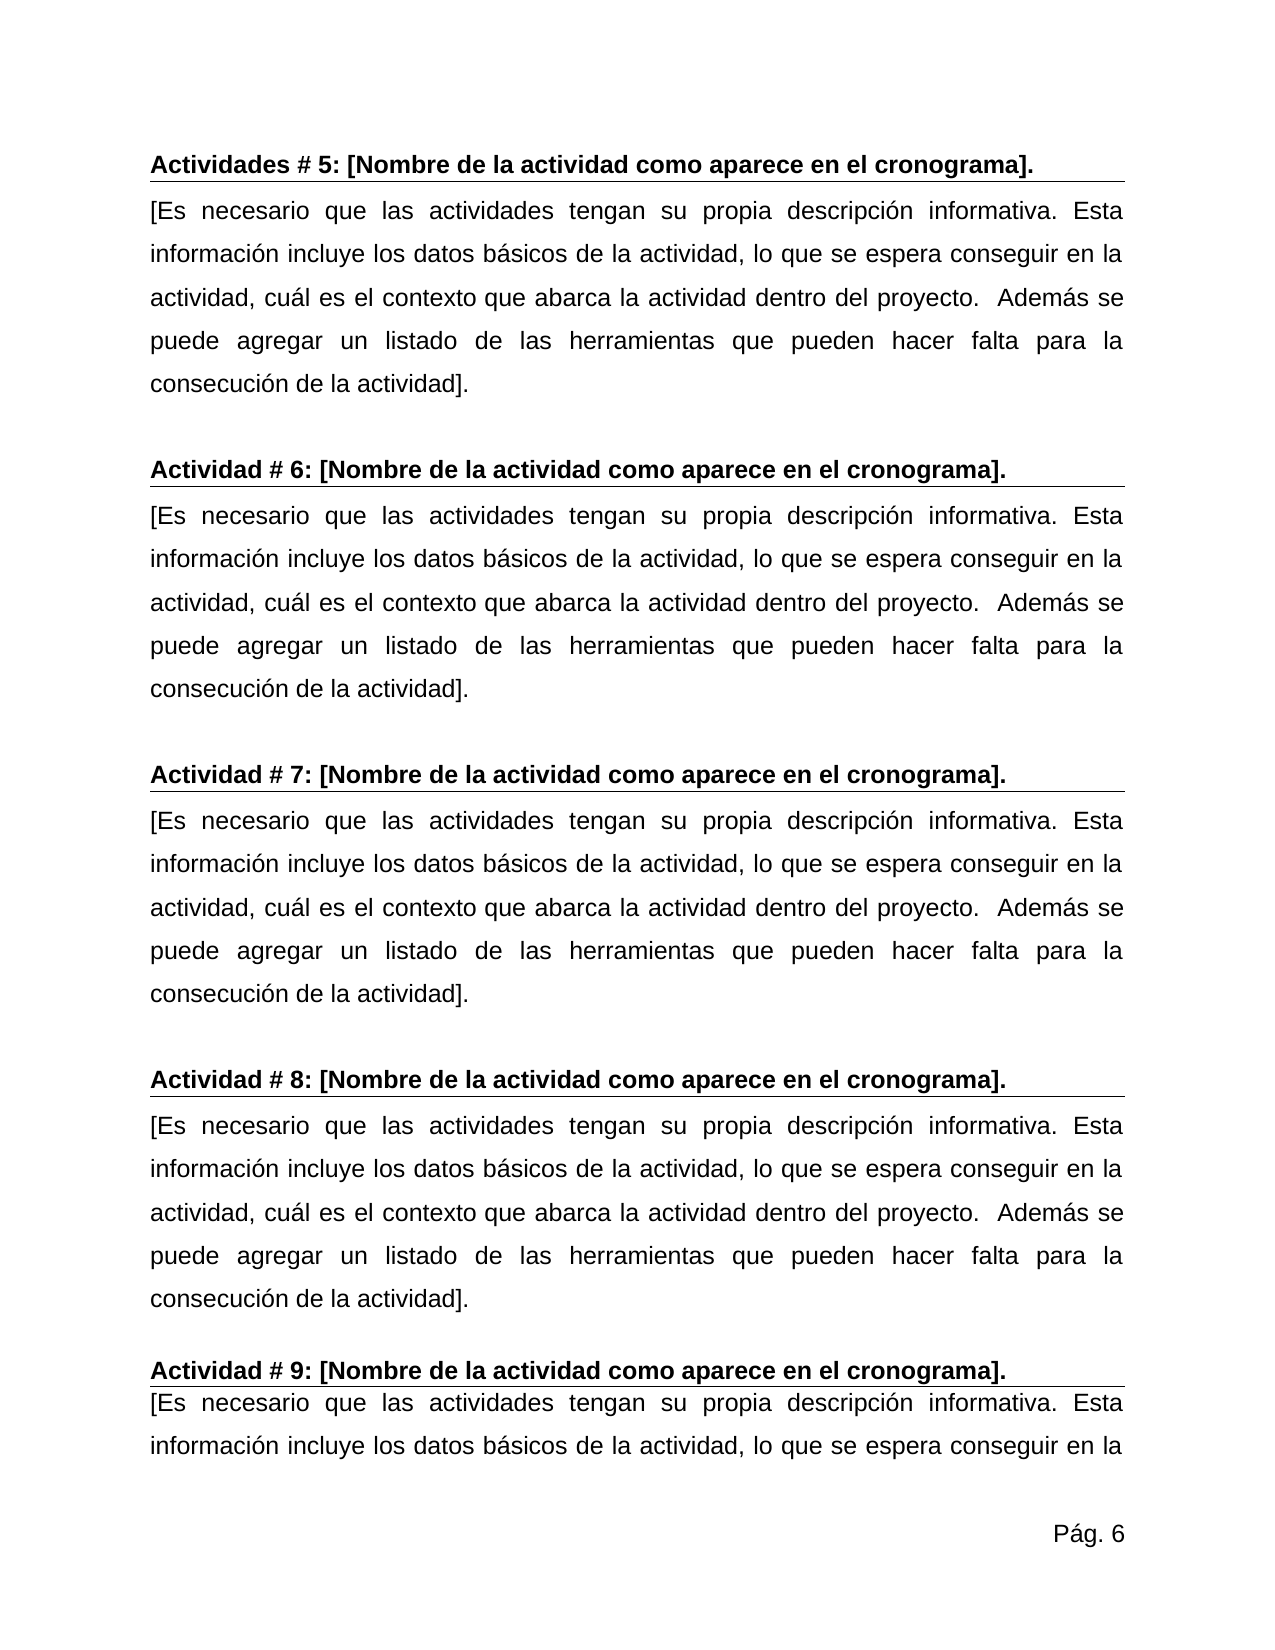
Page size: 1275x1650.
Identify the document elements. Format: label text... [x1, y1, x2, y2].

text Actividades # 5: [Nombre de la actividad como aparece en el cronograma]. [150, 150, 1125, 181]
text Actividad # 7: [Nombre de la actividad como aparece en el cronograma]. [150, 760, 1125, 791]
text Actividad # 8: [Nombre de la actividad como aparece en el cronograma]. [150, 1065, 1125, 1096]
text Actividad # 9: [Nombre de la actividad como aparece en el cronograma]. [150, 1356, 1125, 1386]
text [150, 1387, 1125, 1459]
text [150, 196, 1125, 397]
text Actividad # 6: [Nombre de la actividad como aparece en el cronograma]. [150, 455, 1125, 486]
